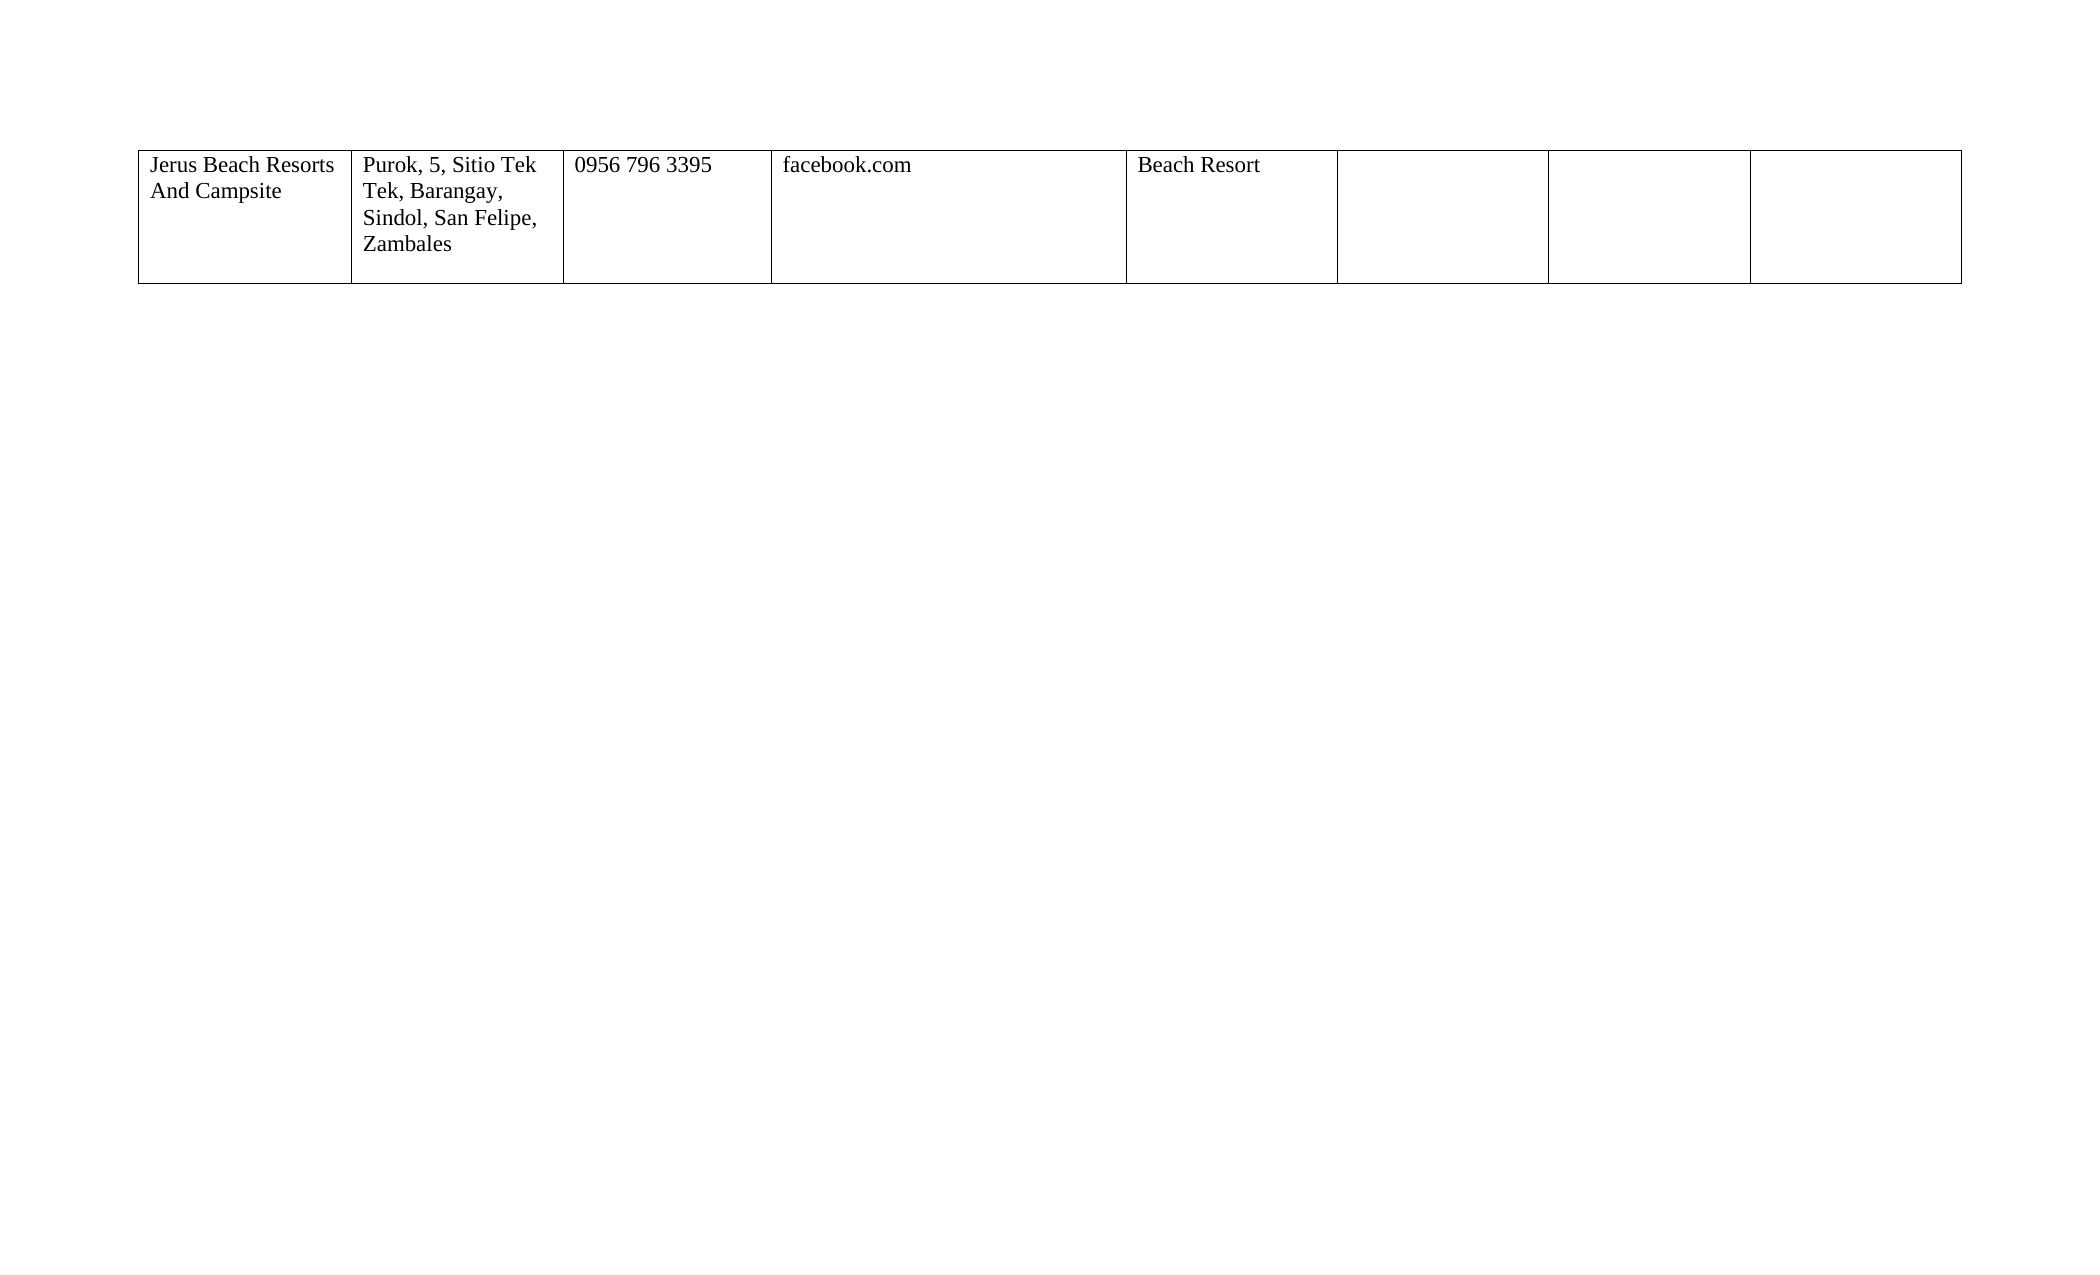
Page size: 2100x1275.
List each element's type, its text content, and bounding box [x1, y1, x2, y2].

table_cell [1549, 151, 1750, 283]
table_cell Purok, 5, Sitio Tek Tek, Barangay, Sindol, San Felipe, Zambales [352, 151, 563, 283]
table_cell Beach Resort [1127, 151, 1337, 283]
table_cell 0956 796 3395 [564, 151, 771, 283]
table_cell [1338, 151, 1548, 283]
table_cell Jerus Beach Resorts And Campsite [139, 151, 351, 283]
table_cell facebook.com [772, 151, 1126, 283]
table_cell [1751, 151, 1961, 283]
